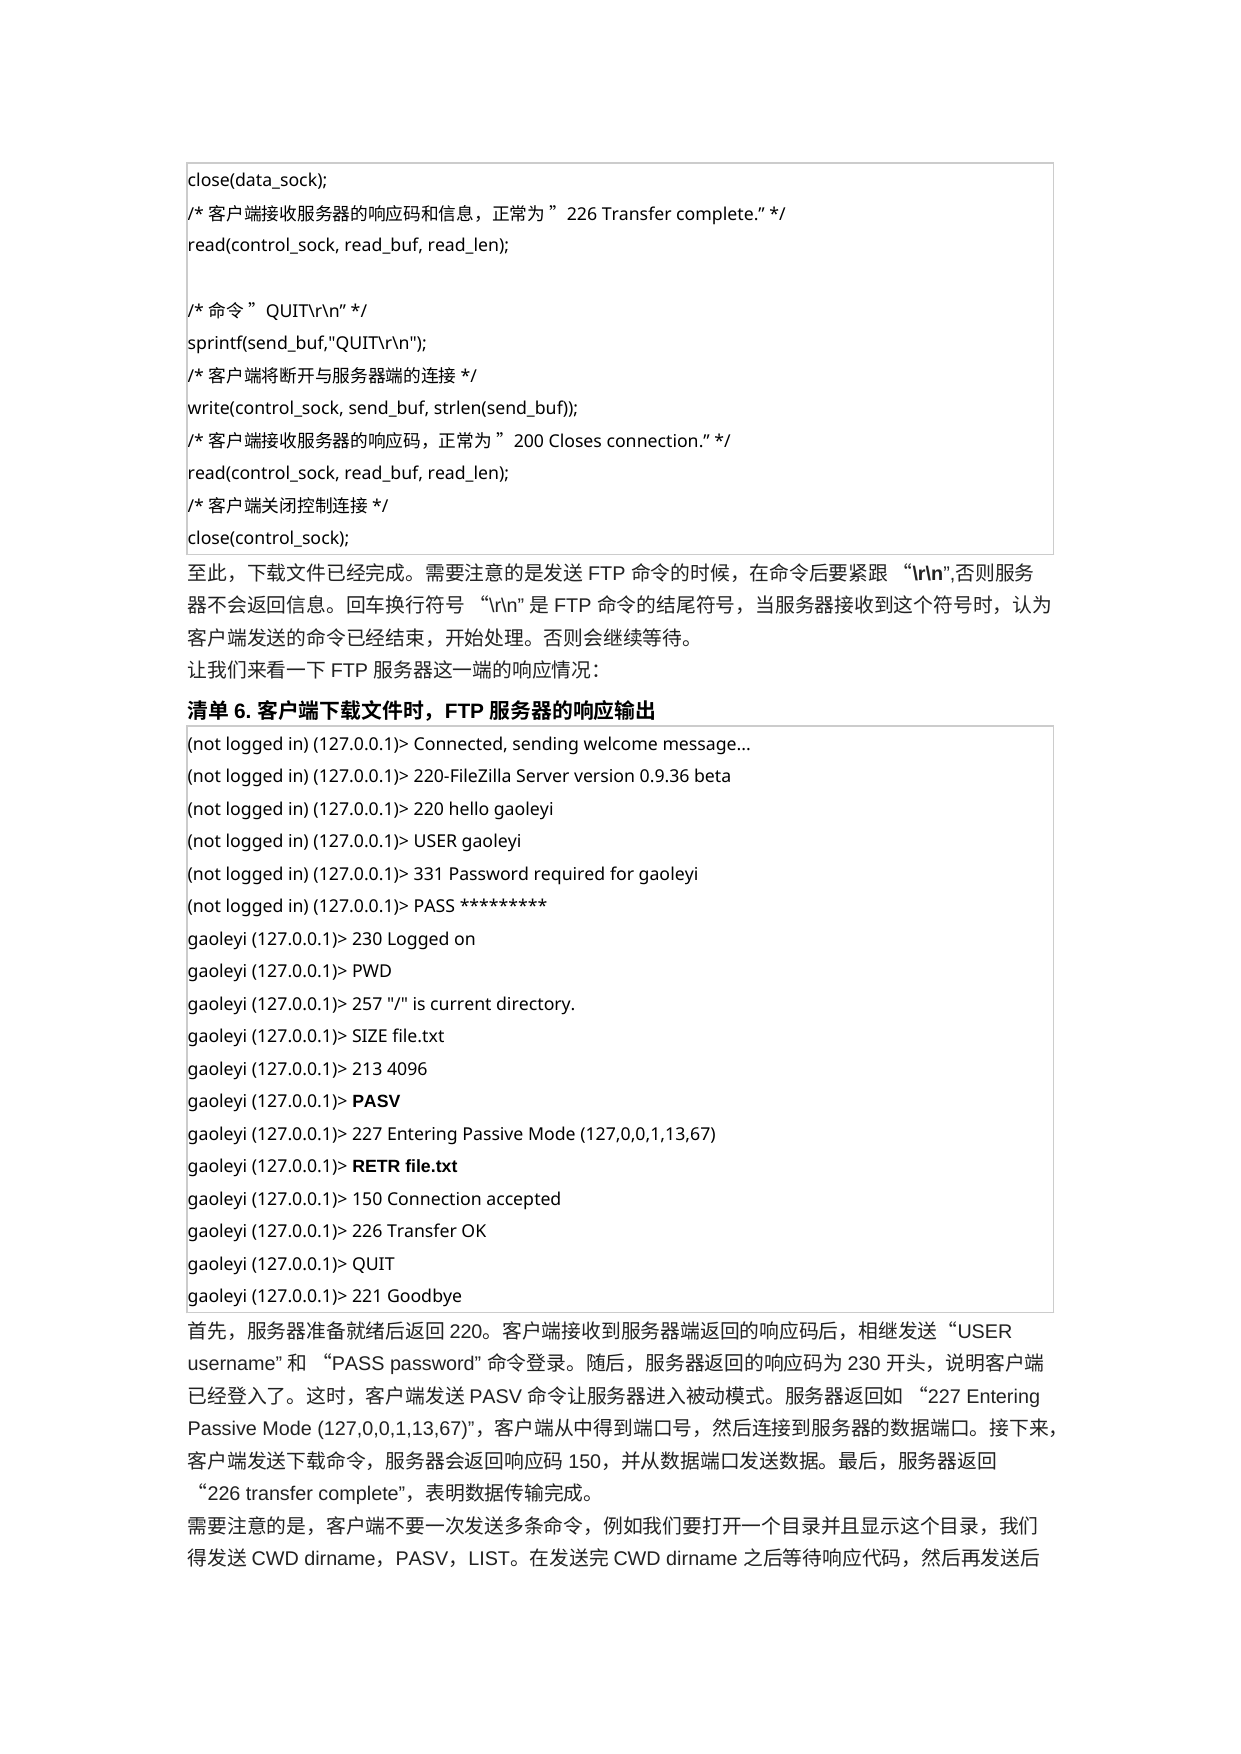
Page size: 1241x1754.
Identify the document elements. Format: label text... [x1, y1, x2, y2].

text gaoleyi (127.0.0.1)> PWD [188, 954, 1053, 987]
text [187, 1508, 1053, 1573]
text gaoleyi (127.0.0.1)> PASV [188, 1084, 1053, 1117]
text read(control_sock, read_buf, read_len); [188, 228, 1053, 261]
text /* 客户端关闭控制连接 */ [188, 488, 1053, 519]
text (not logged in) (127.0.0.1)> Connected, sending welcome message... [188, 727, 1053, 759]
text (not logged in) (127.0.0.1)> PASS ********* [188, 889, 1053, 922]
text (not logged in) (127.0.0.1)> 220 hello gaoleyi [188, 792, 1053, 824]
text close(data_sock); [188, 164, 1053, 196]
text gaoleyi (127.0.0.1)> RETR file.txt [188, 1149, 1053, 1182]
text 首先，服务器准备就绪后返回 220。客户端接收到服务器端返回的响应码后，相继发送“USER username” 和 “PASS password” 命令登录。随后，服务器返回的响应码为 230 开头，说明客户端已经登入了。这时，客户端发送 PASV 命令让服务器进入被动模式。服务器返回如 “227 Entering Passive Mode (127,0,0,1,13,67)”，客户端从中得到端口号，然后连接到服务器的数据端口。接下来，客户端发送下载命令，服务器会返回响应码 150，并从数据端口发送数据。最后，服务器返回 “226 transfer complete”，表明数据传输完成。 [187, 1313, 1053, 1508]
text write(control_sock, send_buf, strlen(send_buf)); [188, 391, 1053, 423]
text sprintf(send_buf,"QUIT\r\n"); [188, 326, 1053, 358]
text /* 客户端将断开与服务器端的连接 */ [188, 358, 1053, 391]
text gaoleyi (127.0.0.1)> 227 Entering Passive Mode (127,0,0,1,13,67) [188, 1117, 1053, 1149]
text gaoleyi (127.0.0.1)> 213 4096 [188, 1052, 1053, 1084]
text (not logged in) (127.0.0.1)> USER gaoleyi [188, 824, 1053, 857]
text read(control_sock, read_buf, read_len); [188, 456, 1053, 488]
text close(control_sock); [188, 519, 1053, 554]
text gaoleyi (127.0.0.1)> 230 Logged on [188, 922, 1053, 954]
text (not logged in) (127.0.0.1)> 220-FileZilla Server version 0.9.36 beta [188, 759, 1053, 792]
text gaoleyi (127.0.0.1)> 150 Connection accepted [188, 1182, 1053, 1214]
text gaoleyi (127.0.0.1)> 221 Goodbye [188, 1278, 1053, 1312]
text /* 客户端接收服务器的响应码和信息，正常为 ”226 Transfer complete.” */ [188, 196, 1053, 228]
text gaoleyi (127.0.0.1)> SIZE file.txt [188, 1019, 1053, 1052]
text 让我们来看一下 FTP 服务器这一端的响应情况： [187, 653, 1053, 685]
text (not logged in) (127.0.0.1)> 331 Password required for gaoleyi [188, 857, 1053, 889]
text 清单 6. 客户端下载文件时，FTP 服务器的响应输出 [187, 693, 1053, 725]
text /* 客户端接收服务器的响应码，正常为 ”200 Closes connection.” */ [188, 423, 1053, 456]
text gaoleyi (127.0.0.1)> QUIT [188, 1247, 1053, 1278]
text 至此，下载文件已经完成。需要注意的是发送 FTP 命令的时候，在命令后要紧跟 “\r\n”,否则服务器不会返回信息。回车换行符号 “\r\n” 是 FTP 命令的结尾符号，当服务器接收到这个符号时，认为客户端发送的命令已经结束，开始处理。否则会继续等待。 [187, 555, 1053, 653]
text /* 命令 ”QUIT\r\n” */ [188, 293, 1053, 326]
text gaoleyi (127.0.0.1)> 226 Transfer OK [188, 1214, 1053, 1247]
text gaoleyi (127.0.0.1)> 257 "/" is current directory. [188, 987, 1053, 1019]
